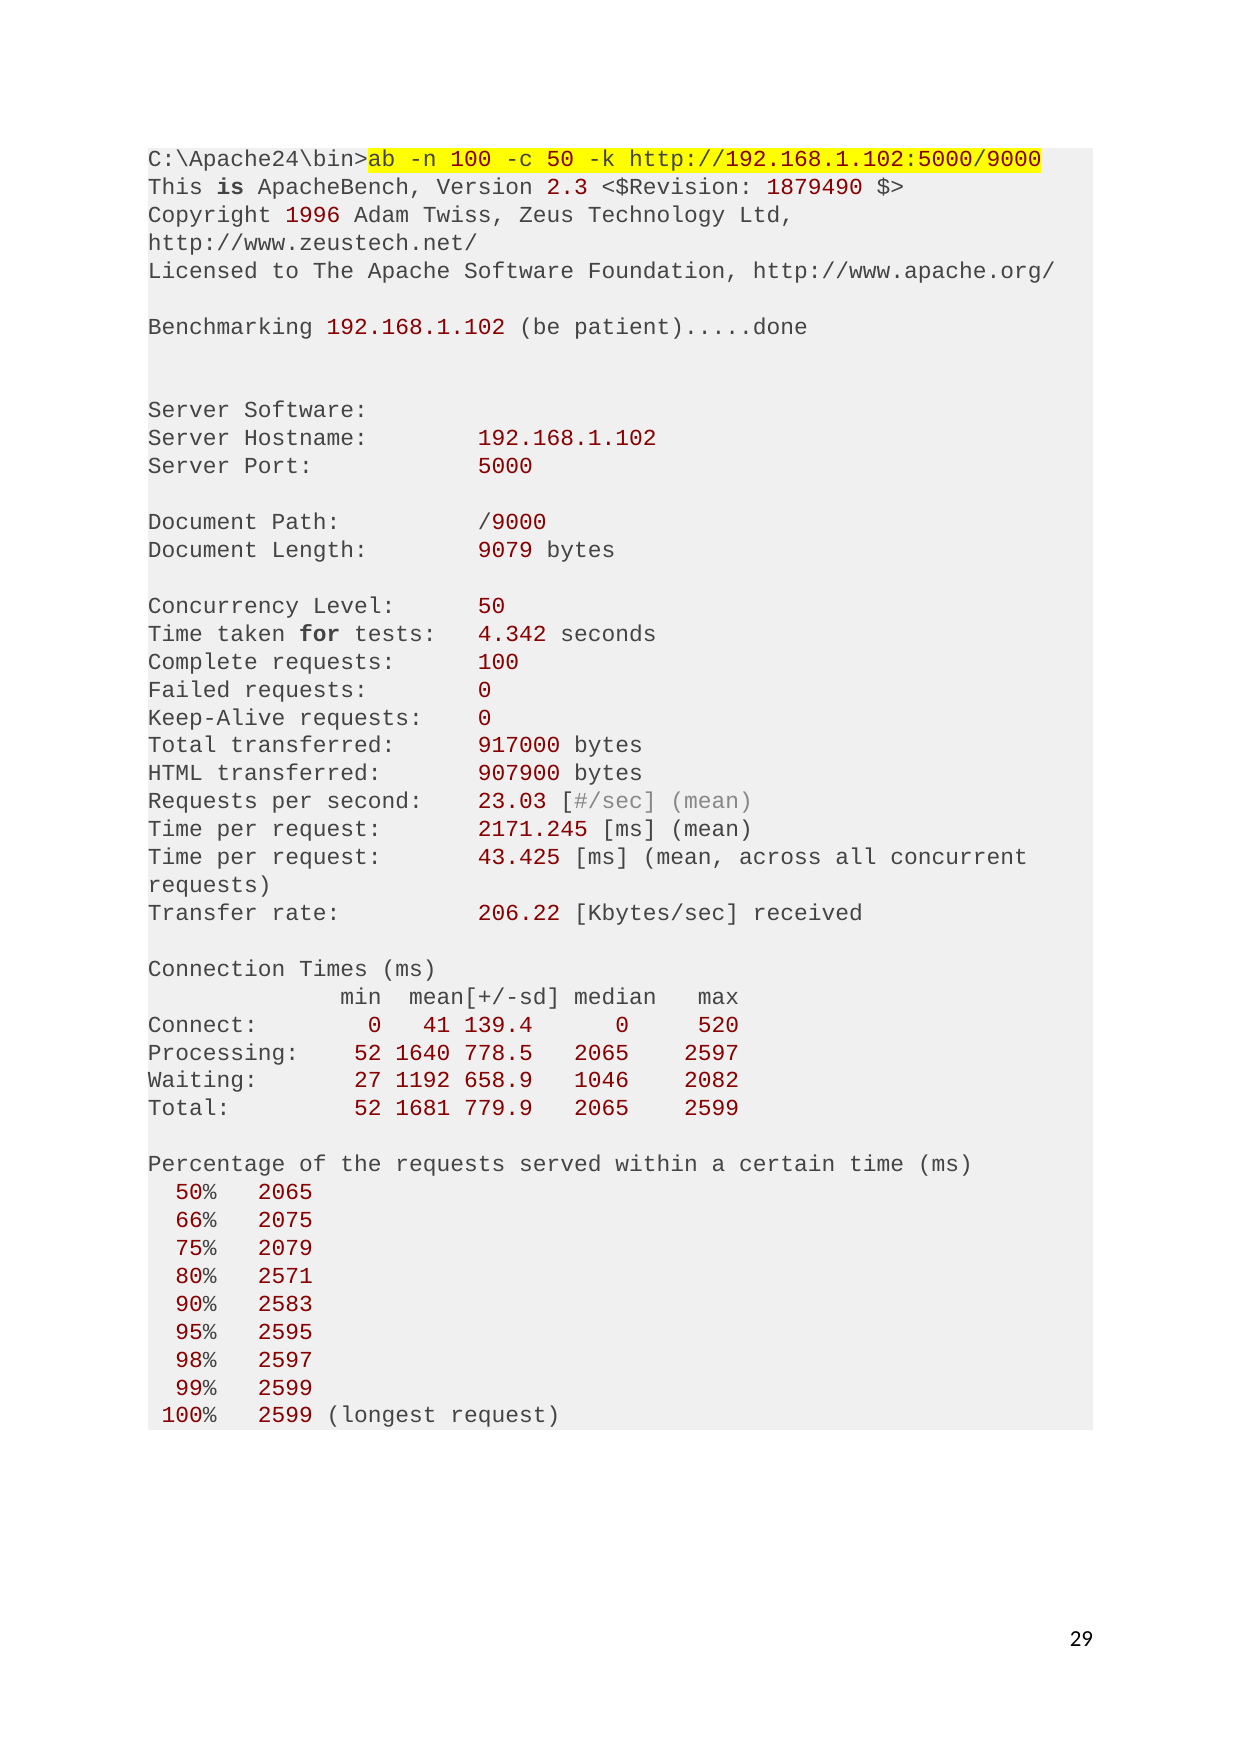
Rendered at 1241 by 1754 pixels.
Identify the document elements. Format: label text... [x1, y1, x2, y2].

text C:\Apache24\bin>ab -n 100 -c 50 -k http://192.168.1.102:5000/9000 This is ApacheBench, Version 2.3 <$Revision: 1879490 $> Copyright 1996 Adam Twiss, Zeus Technology Ltd, http://www.zeustech.net/ Licensed to The Apache Software Foundation, http://www.apache.org/ Benchmarking 192.168.1.102 (be patient).....done Server Software: Server Hostname: 192.168.1.102 Server Port: 5000 Document Path: /9000 Document Length: 9079 bytes Concurrency Level: 50 Time taken for tests: 4.342 seconds Complete requests: 100 Failed requests: 0 Keep-Alive requests: 0 Total transferred: 917000 bytes HTML transferred: 907900 bytes Requests per second: 23.03 [#/sec] (mean) Time per request: 2171.245 [ms] (mean) Time per request: 43.425 [ms] (mean, across all concurrent requests) Transfer rate: 206.22 [Kbytes/sec] received Connection Times (ms) min mean[+/-sd] median max Connect: 0 41 139.4 0 520 Processing: 52 1640 778.5 2065 2597 Waiting: 27 1192 658.9 1046 2082 Total: 52 1681 779.9 2065 2599 Percentage of the requests served within a certain time (ms) 50% 2065 66% 2075 75% 2079 80% 2571 90% 2583 95% 2595 98% 2597 99% 2599 100% 2599 (longest request) [148, 148, 1093, 1430]
